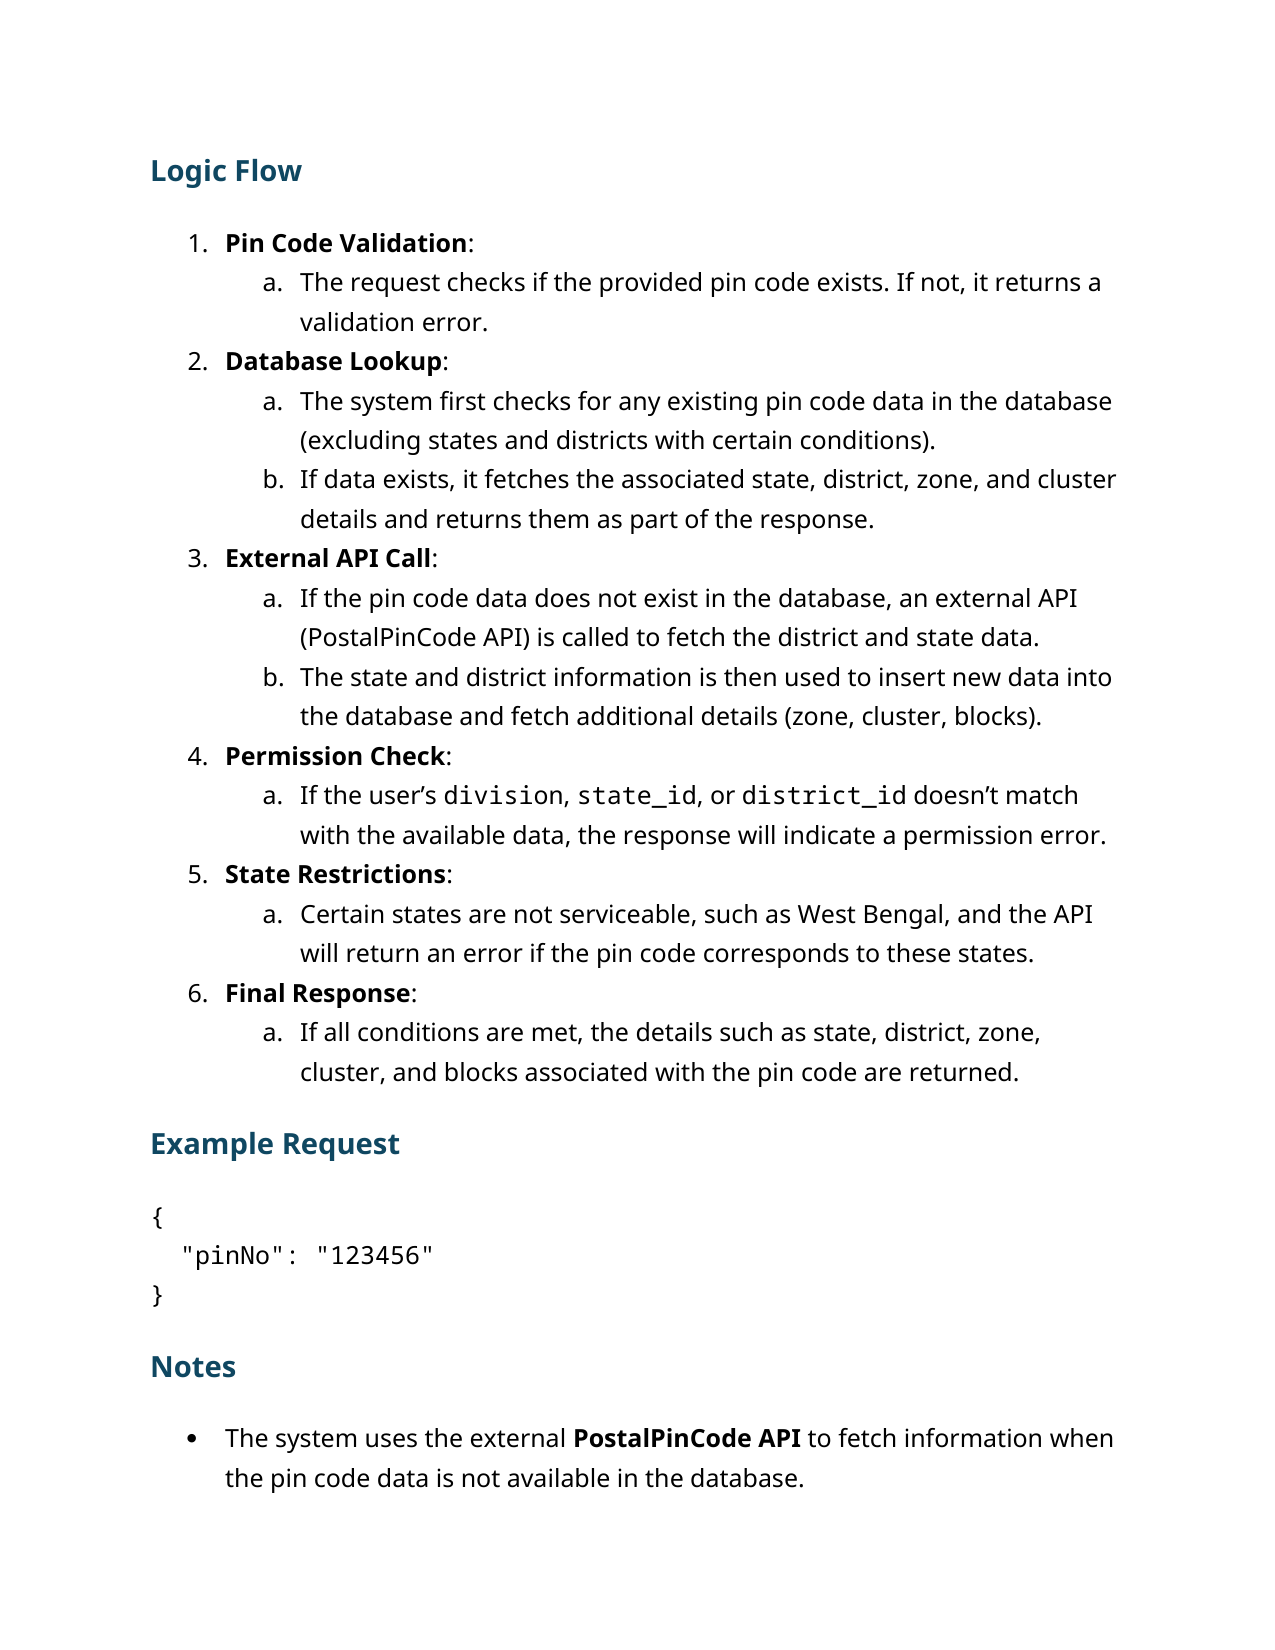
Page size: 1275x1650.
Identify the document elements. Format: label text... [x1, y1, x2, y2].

list Pin Code Validation: [187, 225, 1125, 259]
list Database Lookup: [187, 344, 1125, 378]
text { "pinNo": "123456" } [150, 1198, 1125, 1311]
list If the user’s division, state_id, or district_id doesn’t match with the available data, the response will indicate a permission error. [262, 778, 1125, 851]
list The system uses the external PostalPinCode API to fetch information when the pin code data is not available in the database. [187, 1421, 1125, 1495]
list The request checks if the provided pin code exists. If not, it returns a validation error. [262, 265, 1125, 338]
subtitle Logic Flow [150, 150, 1125, 190]
list Final Response: [187, 975, 1125, 1009]
subtitle Example Request [150, 1123, 1125, 1163]
list Permission Check: [187, 738, 1125, 772]
list External API Call: [187, 541, 1125, 575]
list If the pin code data does not exist in the database, an external API (PostalPinCode API) is called to fetch the district and state data. [262, 581, 1125, 654]
list If all conditions are met, the details such as state, district, zone, cluster, and blocks associated with the pin code are returned. [262, 1015, 1125, 1088]
list Certain states are not serviceable, such as West Bengal, and the API will return an error if the pin code corresponds to these states. [262, 896, 1125, 970]
list If data exists, it fetches the associated state, district, zone, and cluster details and returns them as part of the response. [262, 462, 1125, 536]
list The system first checks for any existing pin code data in the database (excluding states and districts with certain conditions). [262, 383, 1125, 457]
subtitle Notes [150, 1346, 1125, 1386]
list State Restrictions: [187, 857, 1125, 891]
list The state and district information is then used to insert new data into the database and fetch additional details (zone, cluster, blocks). [262, 659, 1125, 733]
